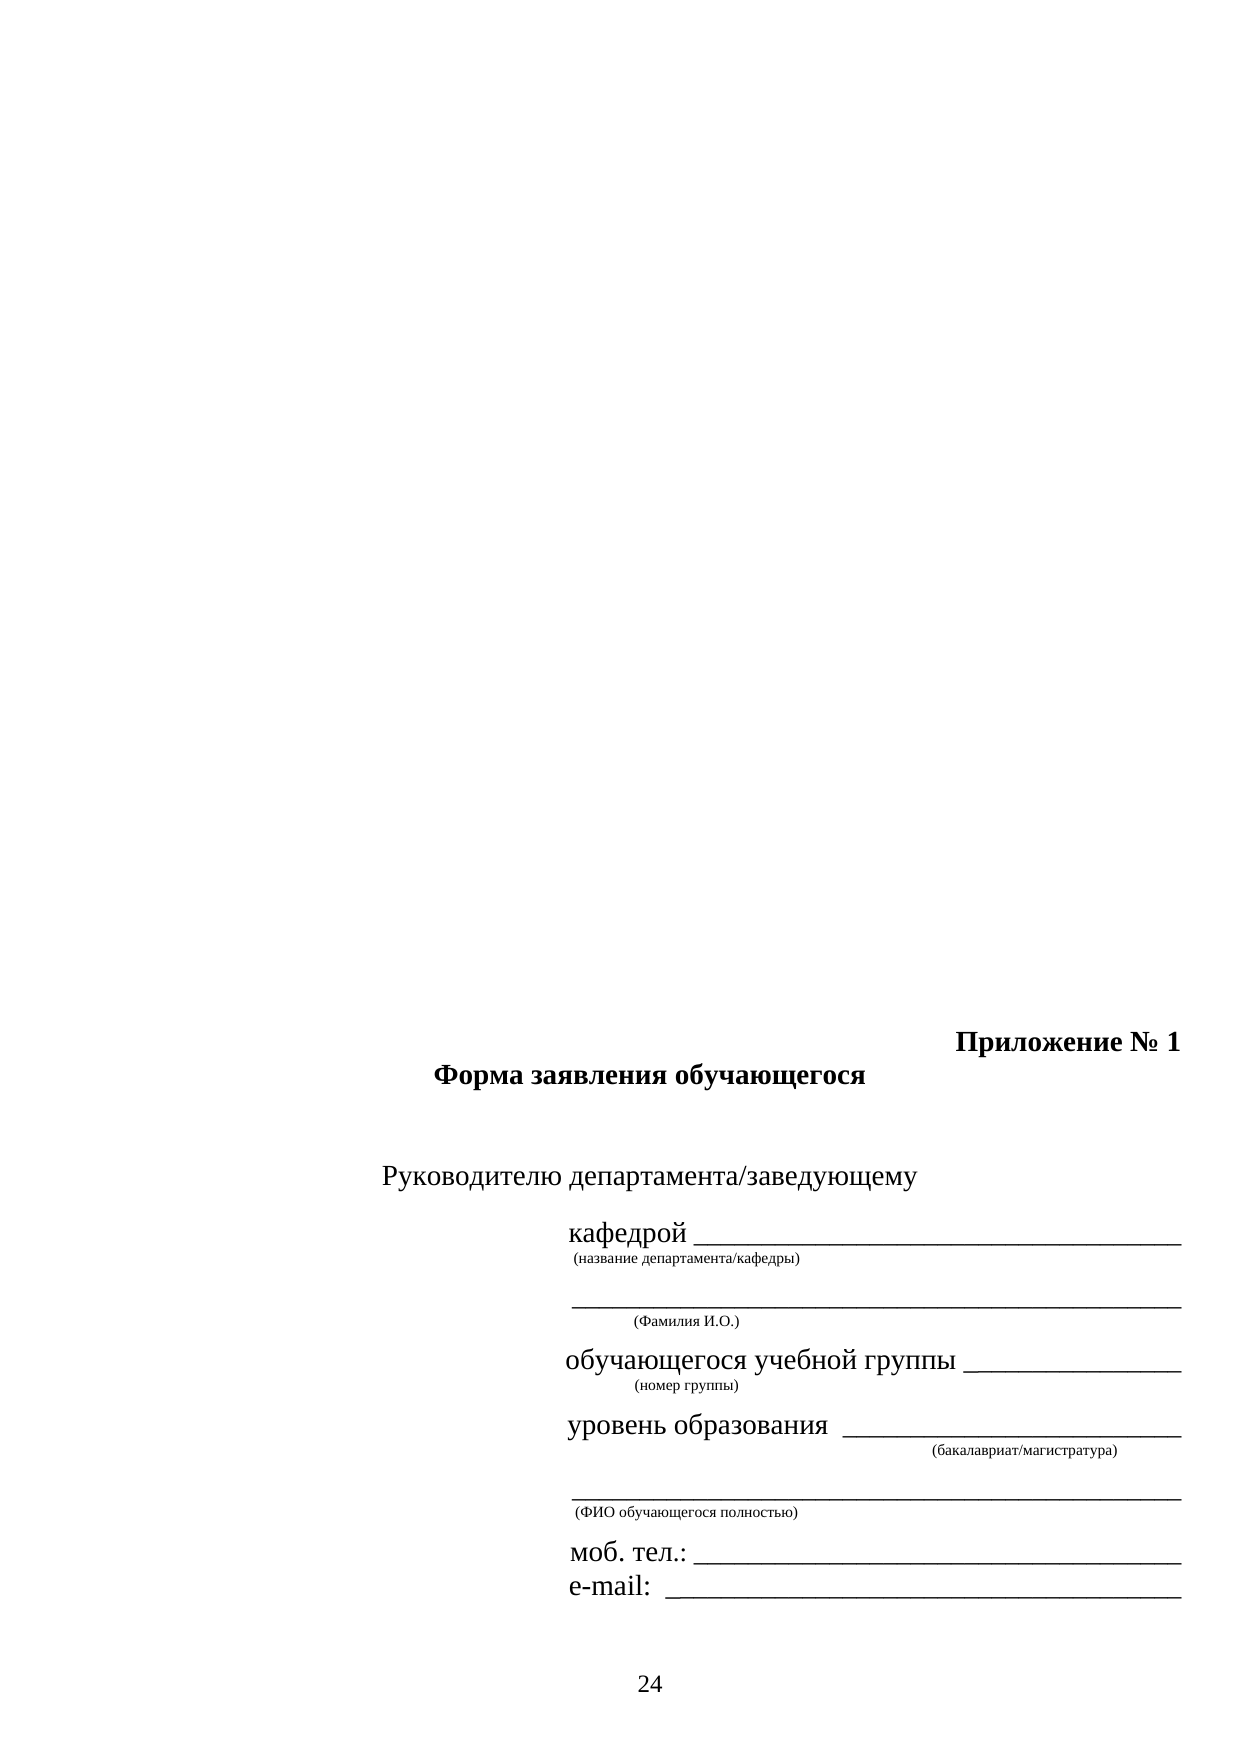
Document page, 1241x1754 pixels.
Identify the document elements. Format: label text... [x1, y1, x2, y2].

text _____________________________________________ [118, 1472, 1181, 1503]
text моб. тел.: ____________________________________ [118, 1534, 1181, 1568]
text _____________________________________________ [118, 1280, 1181, 1311]
text (Фамилия И.О.) [118, 1311, 1181, 1342]
text (название департамента/кафедры) [118, 1249, 1181, 1280]
text уровень образования _________________________ [118, 1407, 1181, 1441]
text Руководителю департамента/заведующему [118, 1158, 1181, 1191]
text (бакалавриат/магистратура) [118, 1441, 1181, 1472]
text обучающегося учебной группы ________________ [118, 1342, 1181, 1376]
text (ФИО обучающегося полностью) [118, 1503, 1181, 1534]
text Форма заявления обучающегося [118, 1057, 1181, 1091]
text (номер группы) [118, 1376, 1181, 1407]
text кафедрой ____________________________________ [118, 1216, 1181, 1249]
text Приложение № 1 [118, 1024, 1181, 1057]
text e-mail: ______________________________________ [118, 1568, 1181, 1601]
